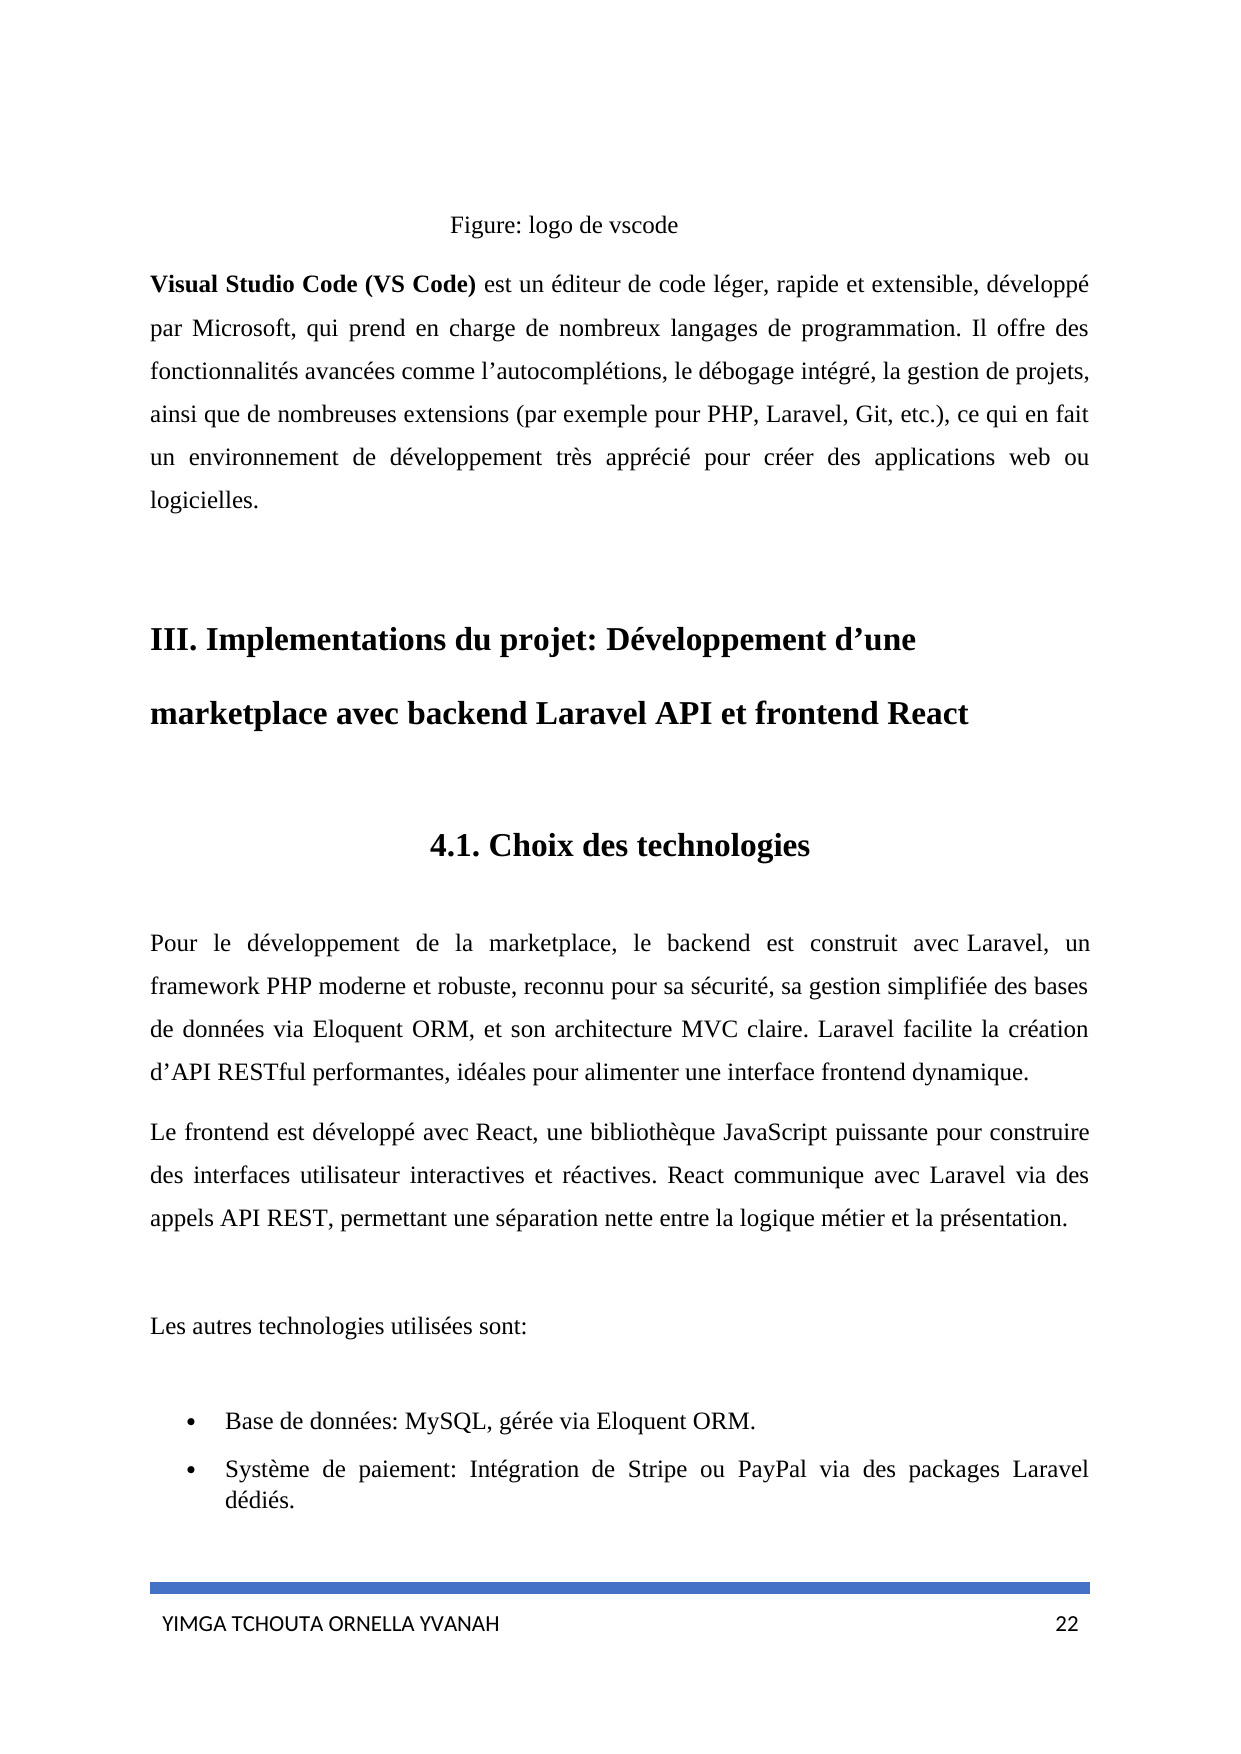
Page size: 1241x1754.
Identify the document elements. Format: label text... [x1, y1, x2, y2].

text marketplace avec backend Laravel API et frontend React [150, 693, 1090, 732]
list Base de données: MySQL, gérée via Eloquent ORM. [187, 1406, 1090, 1435]
text Visual Studio Code (VS Code) est un éditeur de code léger, rapide et extensible, développé par Microsoft, qui prend en charge de nombreux langages de programmation. Il offre des fonctionnalités avancées comme l’autocomplétions, le débogage intégré, la gestion de projets, ainsi que de nombreuses extensions (par exemple pour PHP, Laravel, Git, etc.), ce qui en fait un environnement de développement très apprécié pour créer des applications web ou logicielles. [150, 269, 1090, 514]
subtitle 4.1. Choix des technologies [150, 826, 1090, 864]
text III. Implementations du projet: Développement d’une [150, 619, 1090, 657]
list Système de paiement: Intégration de Stripe ou PayPal via des packages Laravel dédiés. [187, 1454, 1090, 1514]
text Le frontend est développé avec React, une bibliothèque JavaScript puissante pour construire des interfaces utilisateur interactives et réactives. React communique avec Laravel via des appels API REST, permettant une séparation nette entre la logique métier et la présentation. [150, 1117, 1090, 1232]
text Les autres technologies utilisées sont: [150, 1311, 1090, 1340]
text Pour le développement de la marketplace, le backend est construit avec Laravel, un framework PHP moderne et robuste, reconnu pour sa sécurité, sa gestion simplifiée des bases de données via Eloquent ORM, et son architecture MVC claire. Laravel facilite la création d’API RESTful performantes, idéales pour alimenter une interface frontend dynamique. [150, 928, 1090, 1086]
text Figure: logo de vscode [150, 210, 1090, 238]
